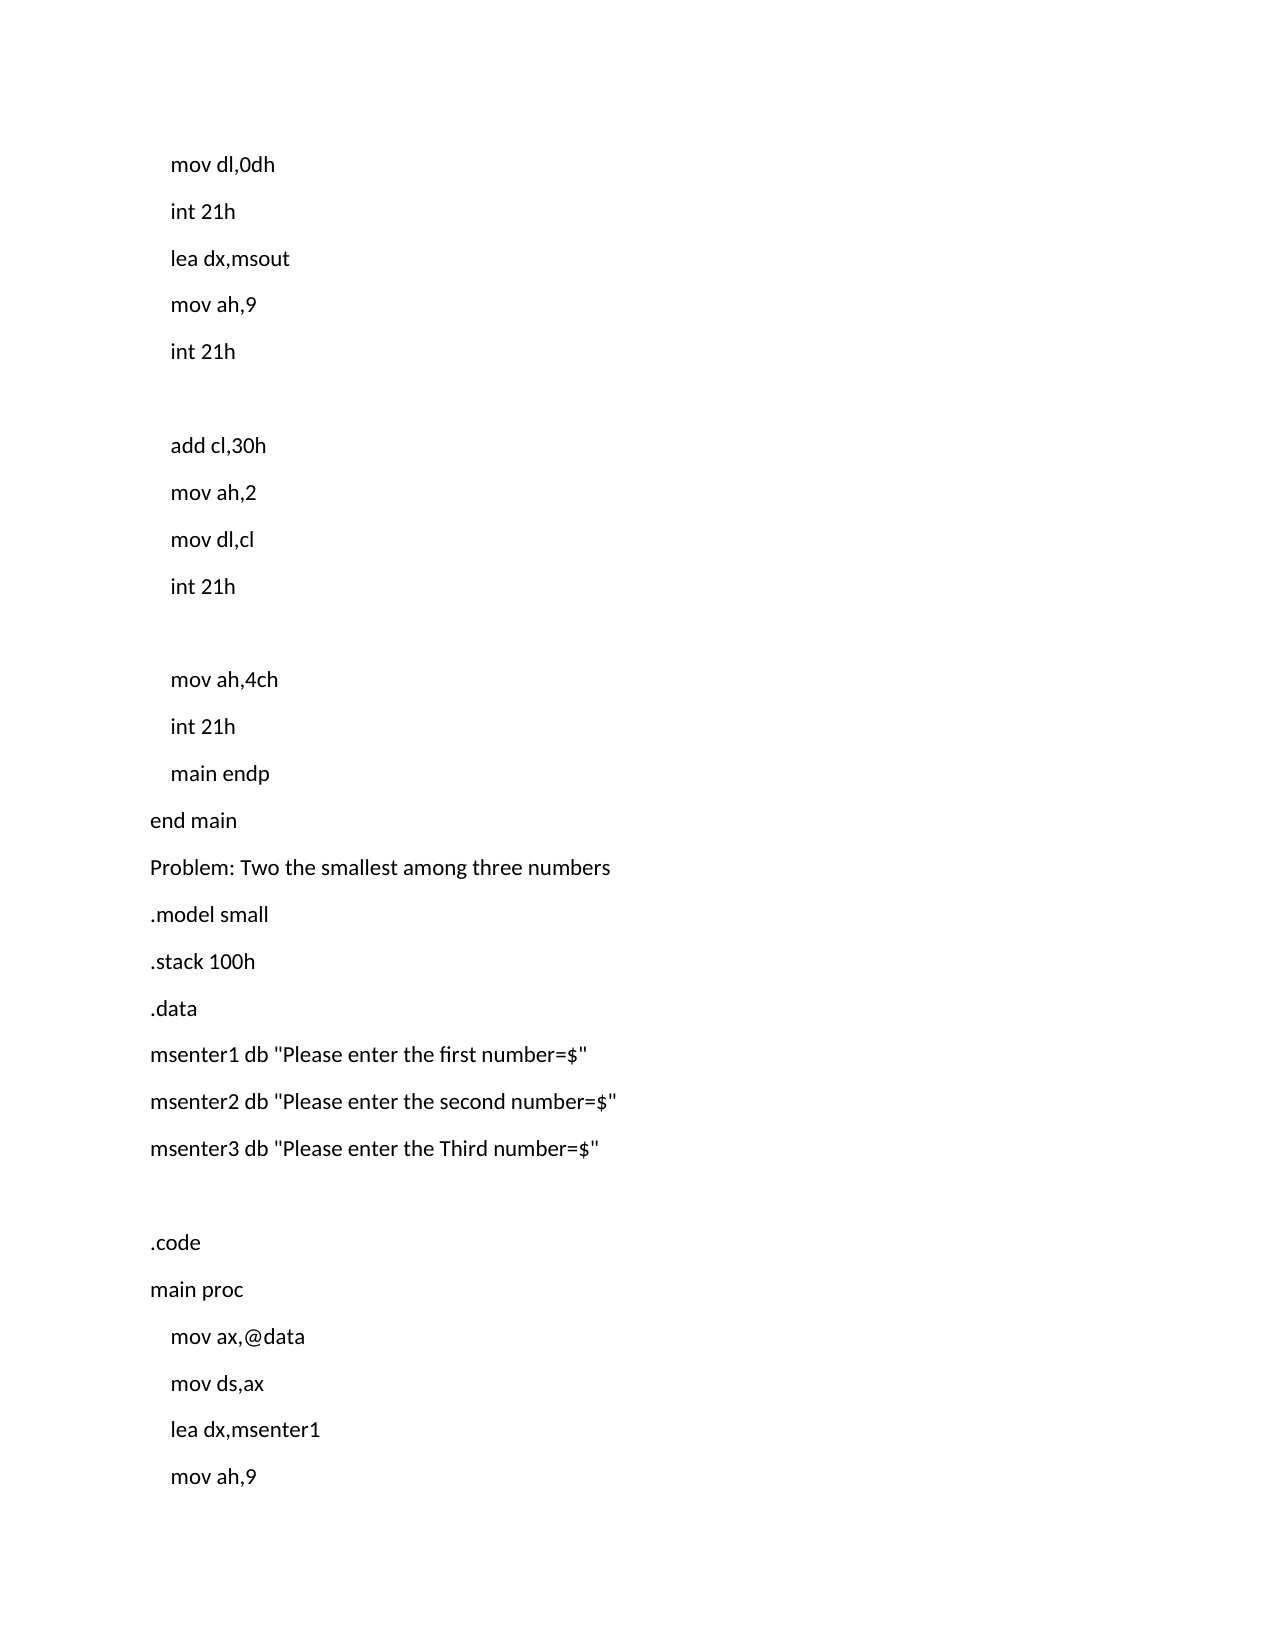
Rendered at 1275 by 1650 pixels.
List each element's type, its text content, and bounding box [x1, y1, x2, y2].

text main endp [150, 759, 1125, 787]
text lea dx,msout [150, 244, 1125, 272]
text msenter1 db "Please enter the first number=$" [150, 1041, 1125, 1069]
text mov ah,9 [150, 291, 1125, 319]
text .code [150, 1228, 1125, 1256]
text mov ds,ax [150, 1369, 1125, 1397]
text int 21h [150, 197, 1125, 225]
text mov dl,0dh [150, 150, 1125, 178]
text msenter2 db "Please enter the second number=$" [150, 1087, 1125, 1116]
text mov ax,@data [150, 1322, 1125, 1350]
text end main [150, 806, 1125, 834]
text int 21h [150, 337, 1125, 366]
text main proc [150, 1275, 1125, 1303]
text Problem: Two the smallest among three numbers [150, 853, 1125, 881]
text .stack 100h [150, 947, 1125, 975]
text mov ah,4ch [150, 666, 1125, 694]
text .model small [150, 900, 1125, 928]
text msenter3 db "Please enter the Third number=$" [150, 1134, 1125, 1162]
text add cl,30h [150, 431, 1125, 459]
text mov dl,cl [150, 525, 1125, 553]
text mov ah,9 [150, 1462, 1125, 1491]
text .data [150, 994, 1125, 1022]
text int 21h [150, 572, 1125, 600]
text lea dx,msenter1 [150, 1416, 1125, 1444]
text int 21h [150, 712, 1125, 741]
text mov ah,2 [150, 478, 1125, 506]
